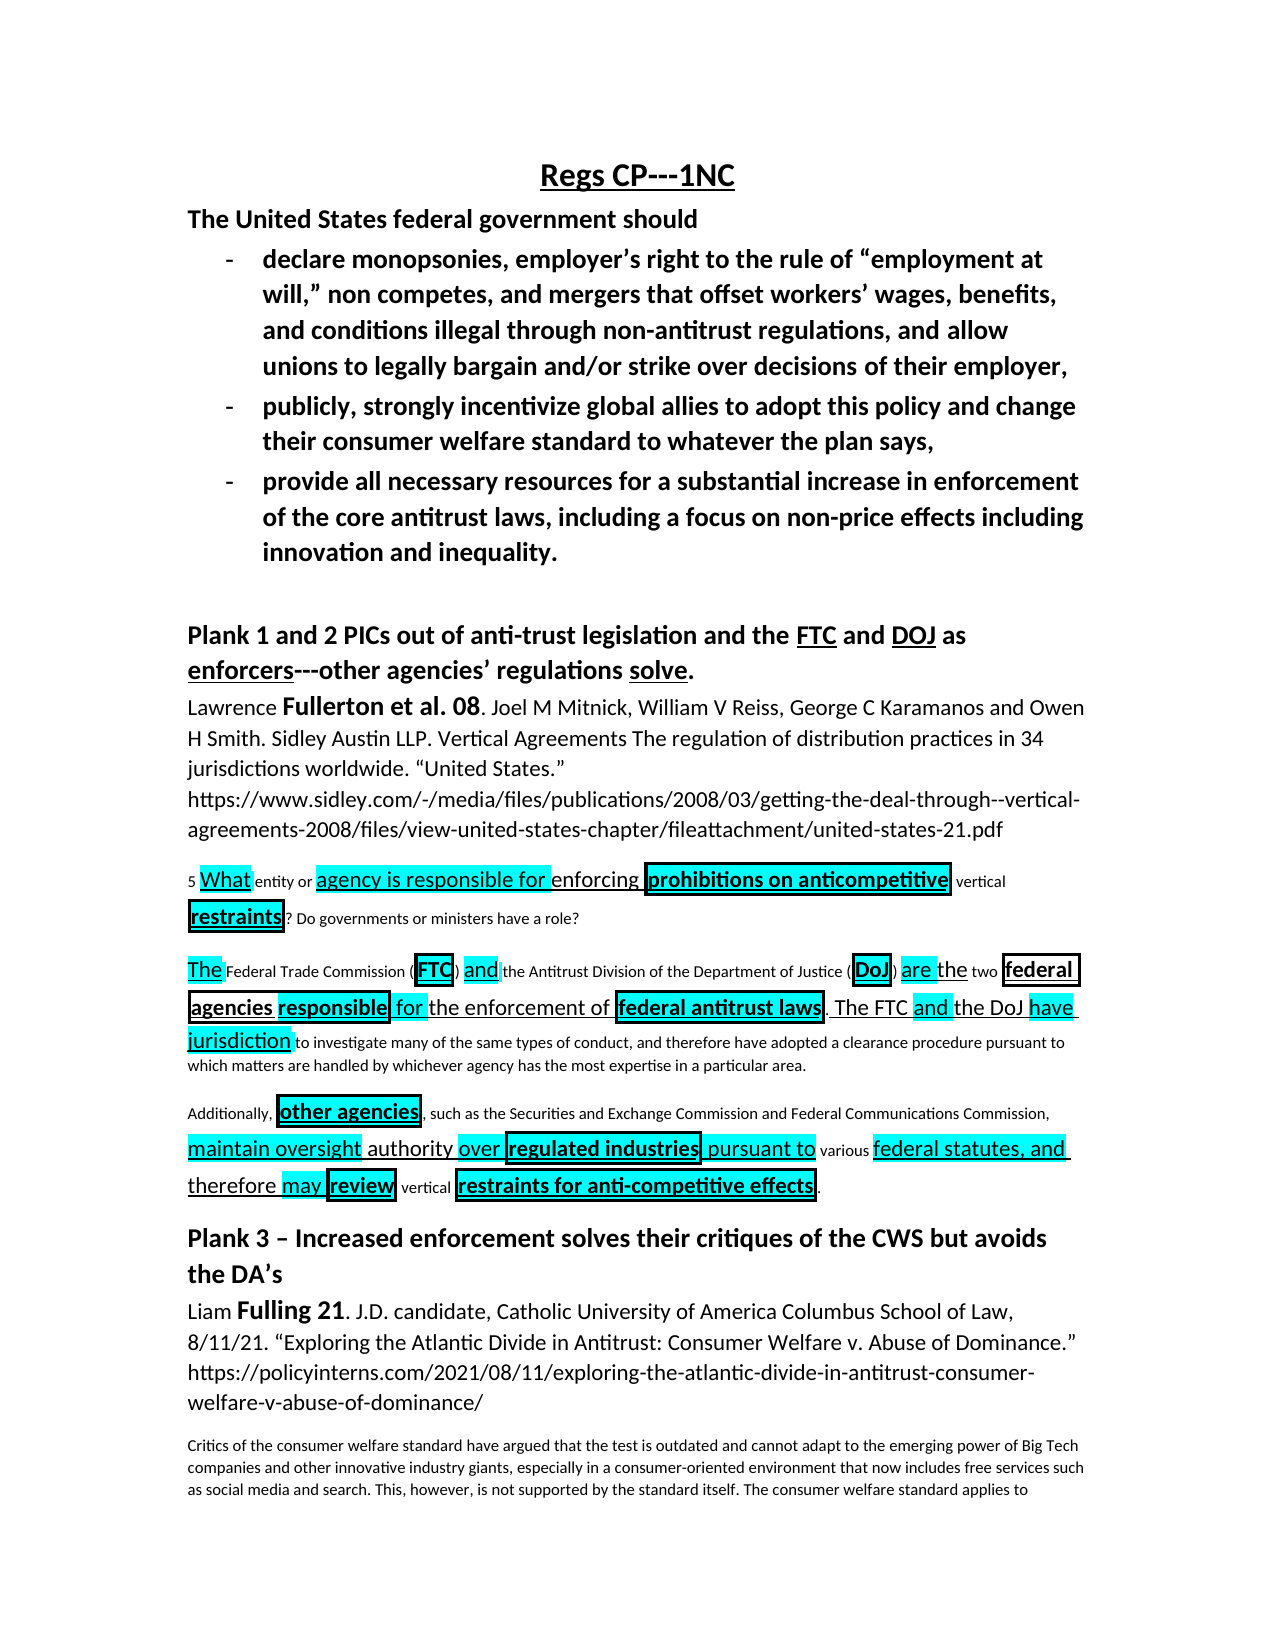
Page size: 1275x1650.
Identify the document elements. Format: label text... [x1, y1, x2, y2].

subtitle Plank 1 and 2 PICs out of anti-trust legislation and the FTC and DOJ as enforcers---other agencies’ regulations solve. [187, 618, 1087, 687]
text Additionally, other agencies, such as the Securities and Exchange Commission and Federal Communications Commission, maintain oversight authority over regulated industries pursuant to various federal statutes, and therefore may review vertical restraints for anti-competitive effects. [187, 1094, 1087, 1202]
text Liam Fulling 21. J.D. candidate, Catholic University of America Columbus School of Law, 8/11/21. “Exploring the Atlantic Divide in Antitrust: Consumer Welfare v. Abuse of Dominance.” https://policyinterns.com/2021/08/11/exploring-the-atlantic-divide-in-antitrust-consumer-welfare-v-abuse-of-dominance/ [187, 1293, 1087, 1417]
subtitle declare monopsonies, employer’s right to the rule of “employment at will,” non competes, and mergers that offset workers’ wages, benefits, and conditions illegal through non-antitrust regulations, and allow unions to legally bargain and/or strike over decisions of their employer, [225, 242, 1087, 382]
text 5 What entity or agency is responsible for enforcing prohibitions on anticompetitive vertical restraints? Do governments or ministers have a role? [187, 862, 1087, 933]
subtitle publicly, strongly incentivize global allies to adopt this policy and change their consumer welfare standard to whatever the plan says, [225, 389, 1087, 457]
text Lawrence Fullerton et al. 08. Joel M Mitnick, William V Reiss, George C Karamanos and Owen H Smith. Sidley Austin LLP. Vertical Agreements The regulation of distribution practices in 34 jurisdictions worldwide. “United States.” https://www.sidley.com/-/media/files/publications/2008/03/getting-the-deal-through--vertical-agreements-2008/files/view-united-states-chapter/fileattachment/united-states-21.pdf [187, 689, 1087, 843]
subtitle provide all necessary resources for a substantial increase in enforcement of the core antitrust laws, including a focus on non-price effects including innovation and inequality. [225, 464, 1087, 568]
text The Federal Trade Commission (FTC) and the Antitrust Division of the Department of Justice (DoJ) are the two federal agencies responsible for the enforcement of federal antitrust laws. The FTC and the DoJ have jurisdiction to investigate many of the same types of conduct, and therefore have adopted a clearance procedure pursuant to which matters are handled by whichever agency has the most expertise in a particular area. [187, 952, 1087, 1076]
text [187, 1435, 1087, 1499]
subtitle The United States federal government should [187, 202, 1087, 235]
subtitle Regs CP---1NC [187, 154, 1087, 195]
subtitle Plank 3 – Increased enforcement solves their critiques of the CWS but avoids the DA’s [187, 1222, 1087, 1290]
